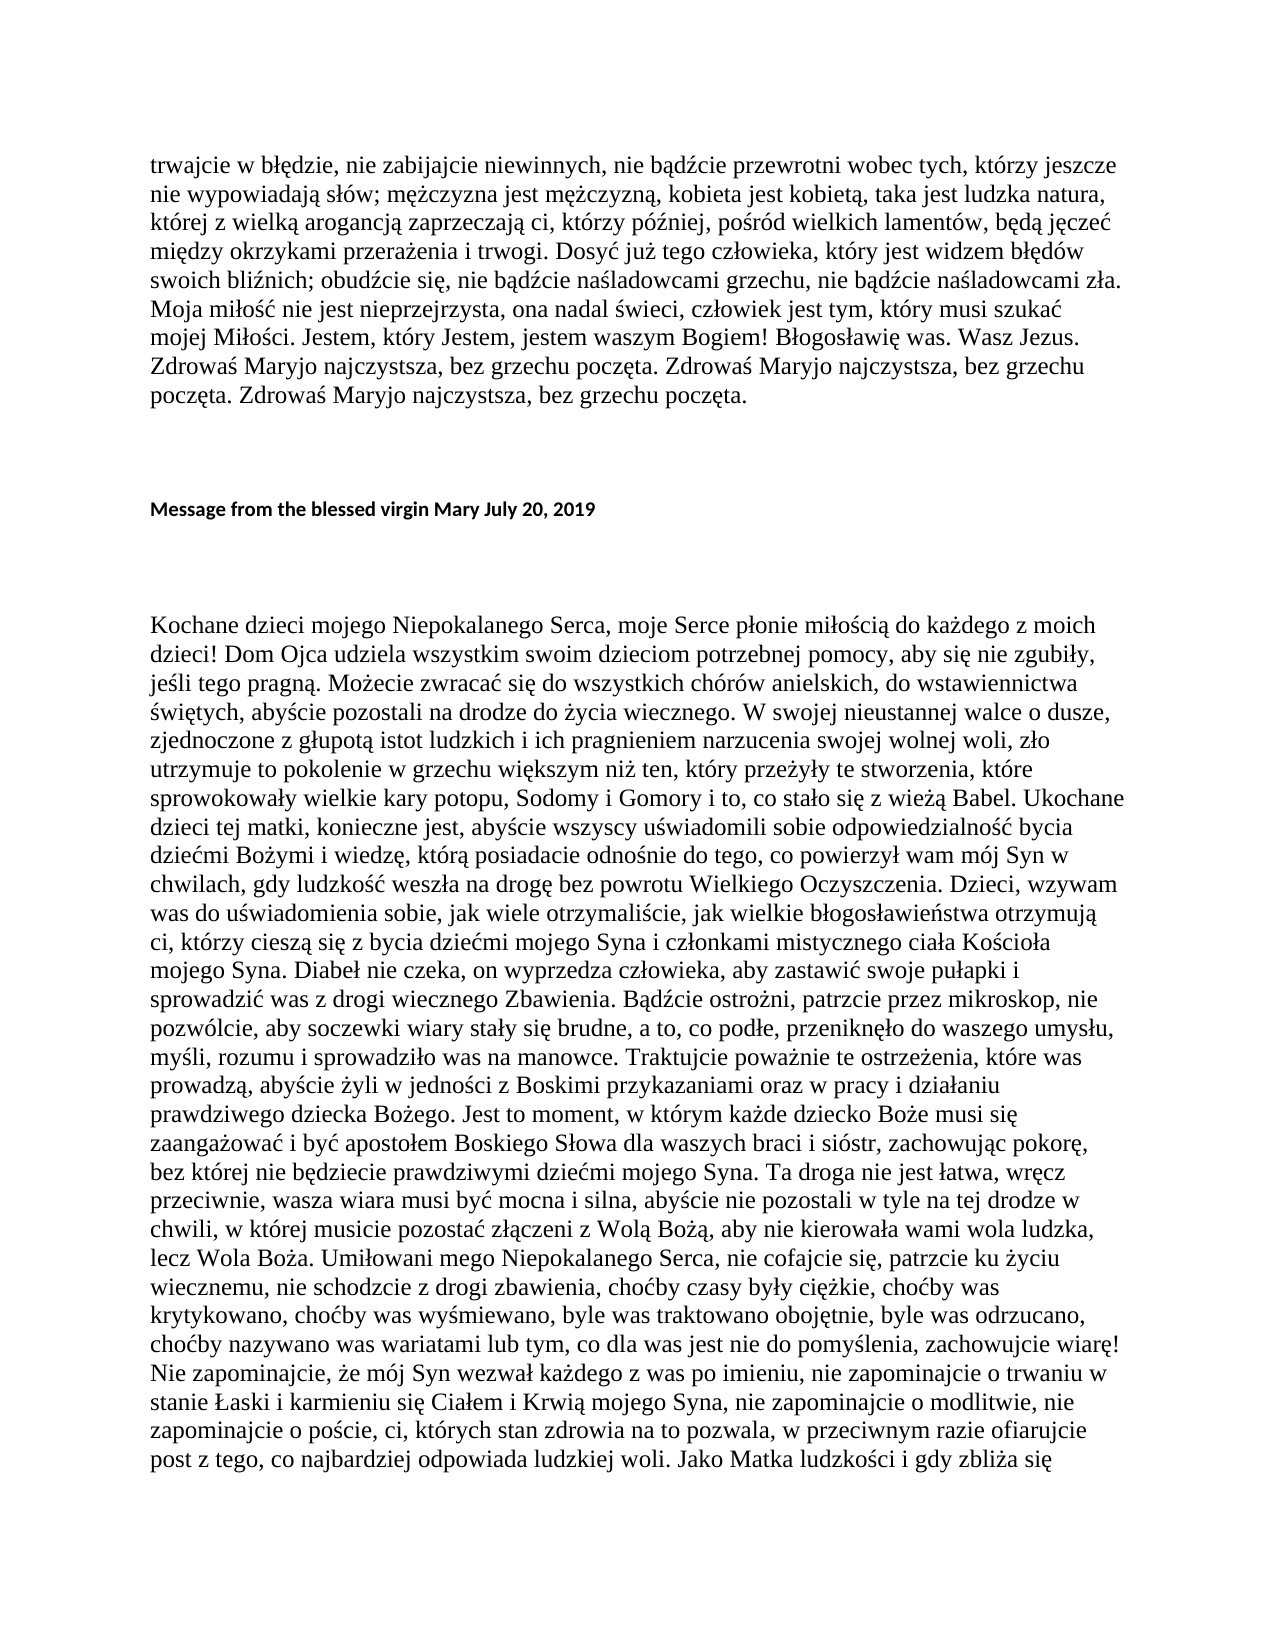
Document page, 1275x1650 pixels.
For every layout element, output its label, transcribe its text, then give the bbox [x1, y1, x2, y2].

text Message from the blessed virgin Mary July 20, 2019 [150, 496, 1125, 521]
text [150, 150, 1125, 409]
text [150, 610, 1125, 1473]
